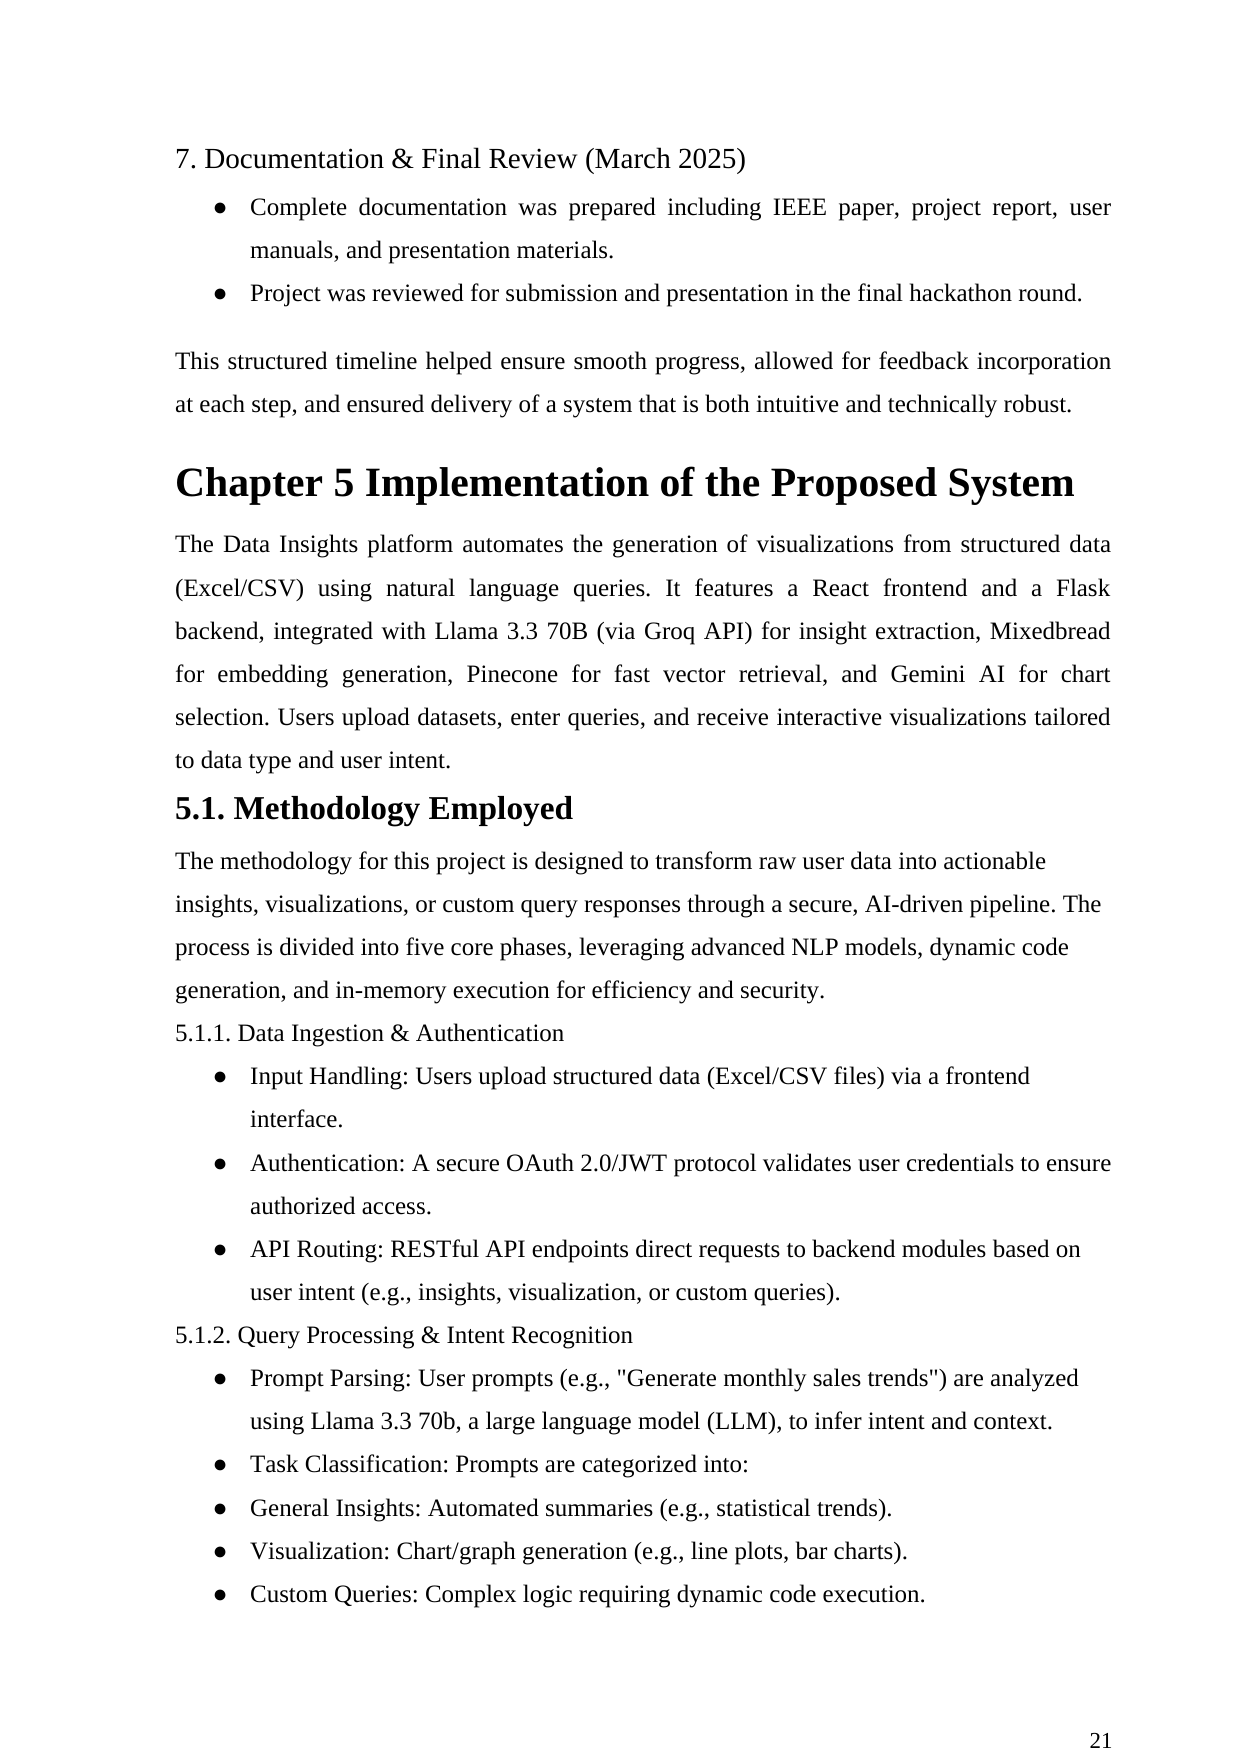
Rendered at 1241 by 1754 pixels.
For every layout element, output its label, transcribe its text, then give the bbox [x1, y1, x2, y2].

list API Routing: RESTful API endpoints direct requests to backend modules based on user intent (e.g., insights, visualization, or custom queries). [212, 1234, 1112, 1306]
subtitle 7. Documentation & Final Review (March 2025) [175, 142, 1112, 175]
subtitle 5.1. Methodology Employed [175, 788, 1112, 827]
list General Insights: Automated summaries (e.g., statistical trends). [212, 1493, 1112, 1521]
list Visualization: Chart/graph generation (e.g., line plots, bar charts). [212, 1536, 1112, 1564]
list Complete documentation was prepared including IEEE paper, project report, user manuals, and presentation materials. [212, 192, 1112, 264]
subtitle The Data Insights platform automates the generation of visualizations from structured data (Excel/CSV) using natural language queries. It features a React frontend and a Flask backend, integrated with Llama 3.3 70B (via Groq API) for insight extraction, Mixedbread for embedding generation, Pinecone for fast vector retrieval, and Gemini AI for chart selection. Users upload datasets, enter queries, and receive interactive visualizations tailored to data type and user intent. [175, 529, 1112, 774]
text Chapter 5 Implementation of the Proposed System [175, 458, 1112, 506]
text 5.1.2. Query Processing & Intent Recognition [175, 1320, 1112, 1349]
text 5.1.1. Data Ingestion & Authentication [175, 1018, 1112, 1047]
list Prompt Parsing: User prompts (e.g., "Generate monthly sales trends") are analyzed using Llama 3.3 70b, a large language model (LLM), to infer intent and context. [212, 1363, 1112, 1435]
list Authentication: A secure OAuth 2.0/JWT protocol validates user credentials to ensure authorized access. [212, 1148, 1112, 1219]
list Input Handling: Users upload structured data (Excel/CSV files) via a frontend interface. [212, 1061, 1112, 1133]
text This structured timeline helped ensure smooth progress, allowed for feedback incorporation at each step, and ensured delivery of a system that is both intuitive and technically robust. [175, 346, 1112, 418]
list Project was reviewed for submission and presentation in the final hackathon round. [212, 278, 1112, 307]
list Custom Queries: Complex logic requiring dynamic code execution. [212, 1579, 1112, 1608]
list Task Classification: Prompts are categorized into: [212, 1449, 1112, 1478]
text The methodology for this project is designed to transform raw user data into actionable insights, visualizations, or custom query responses through a secure, AI-driven pipeline. The process is divided into five core phases, leveraging advanced NLP models, dynamic code generation, and in-memory execution for efficiency and security. [175, 846, 1112, 1004]
